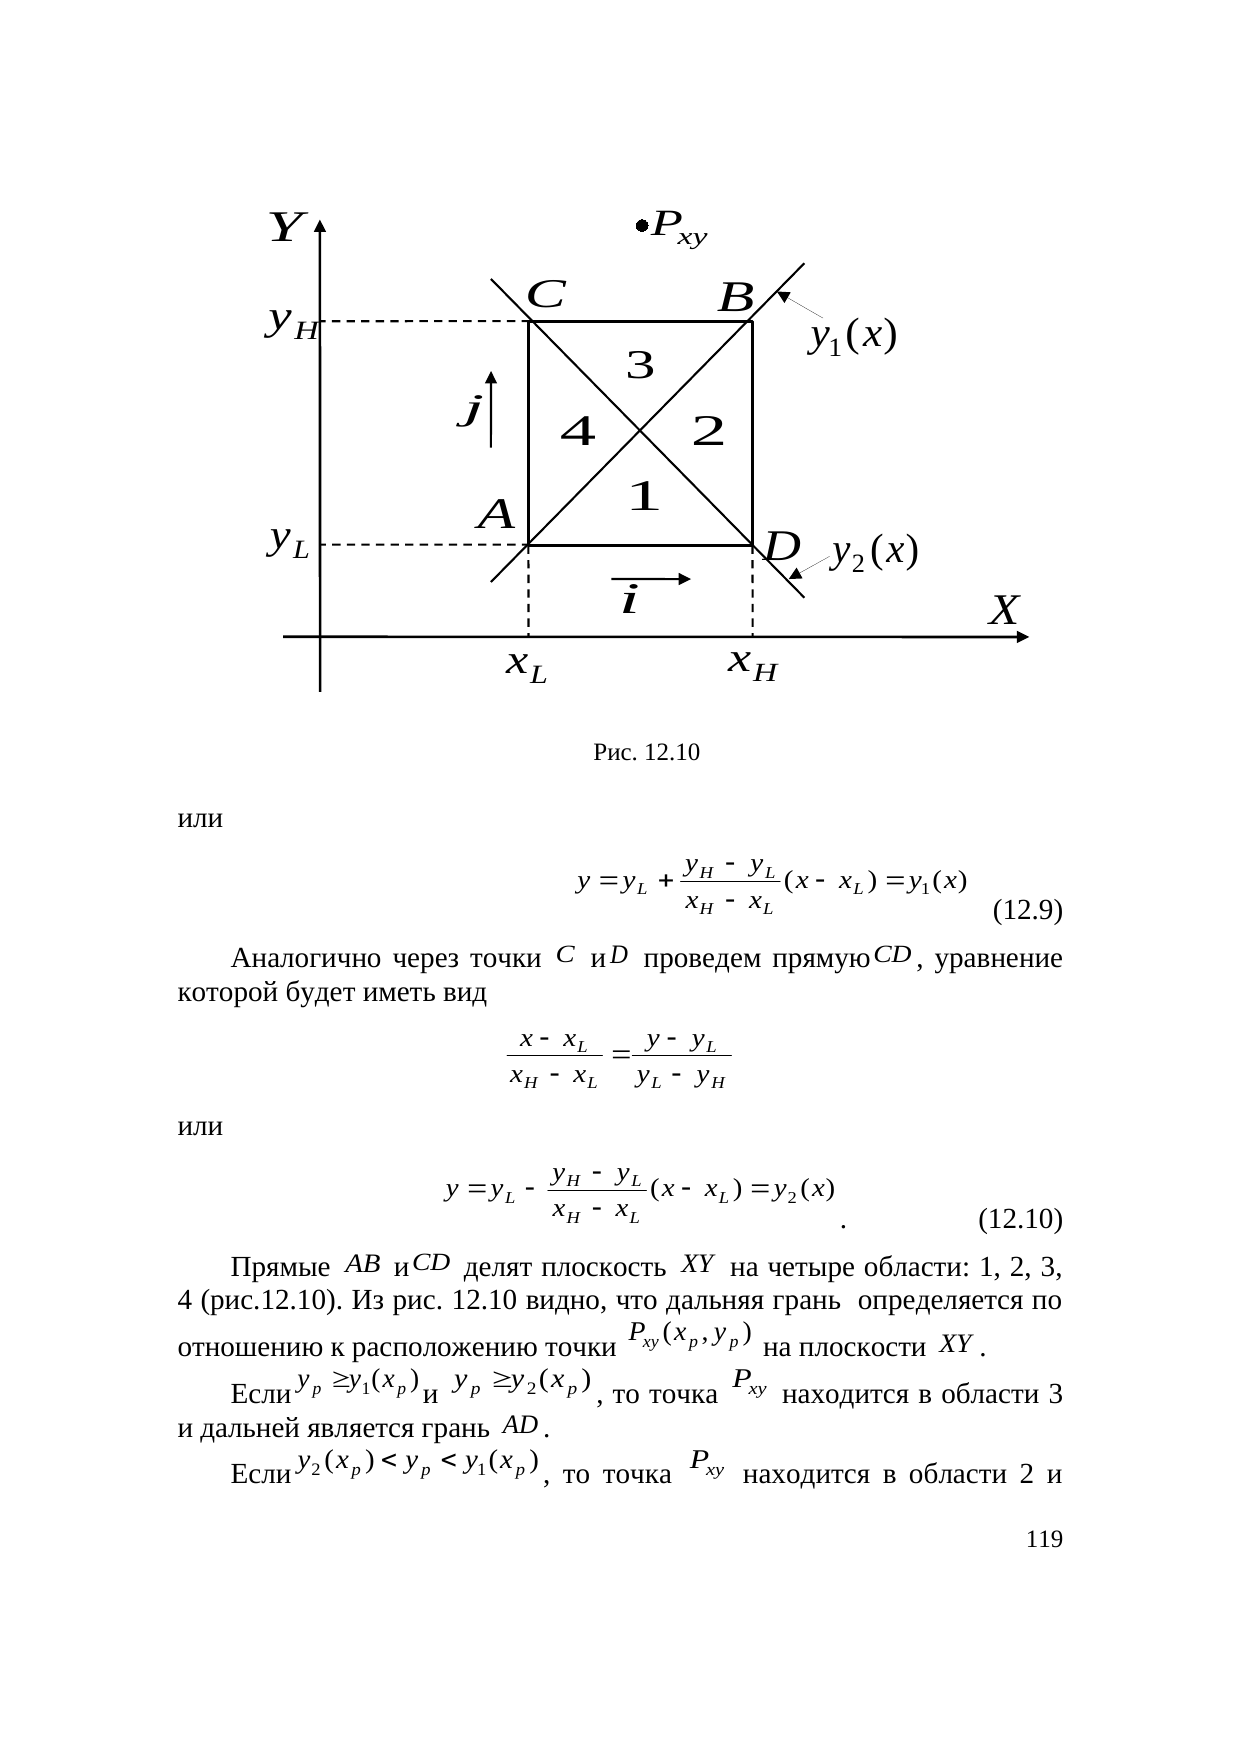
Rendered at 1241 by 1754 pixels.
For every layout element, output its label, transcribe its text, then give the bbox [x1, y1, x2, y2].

text или [177, 800, 1063, 833]
text . (12.10) [177, 1156, 1063, 1234]
text или [177, 1108, 1063, 1142]
text Прямые и делят плоскость на четыре области: 1, 2, 3, 4 (рис.12.10). Из рис. 12.10 видно, что дальняя грань определяется по отношению к расположению точки на плоскости . [177, 1249, 1063, 1363]
text Рис. 12.10 [177, 737, 1063, 766]
text Еслии , то точка находится в области 3 и дальней является грань . [177, 1363, 1063, 1443]
text (12.9) [177, 848, 1063, 926]
text Аналогично через точки и проведем прямую, уравнение которой будет иметь вид [177, 940, 1063, 1007]
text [177, 1443, 1063, 1490]
